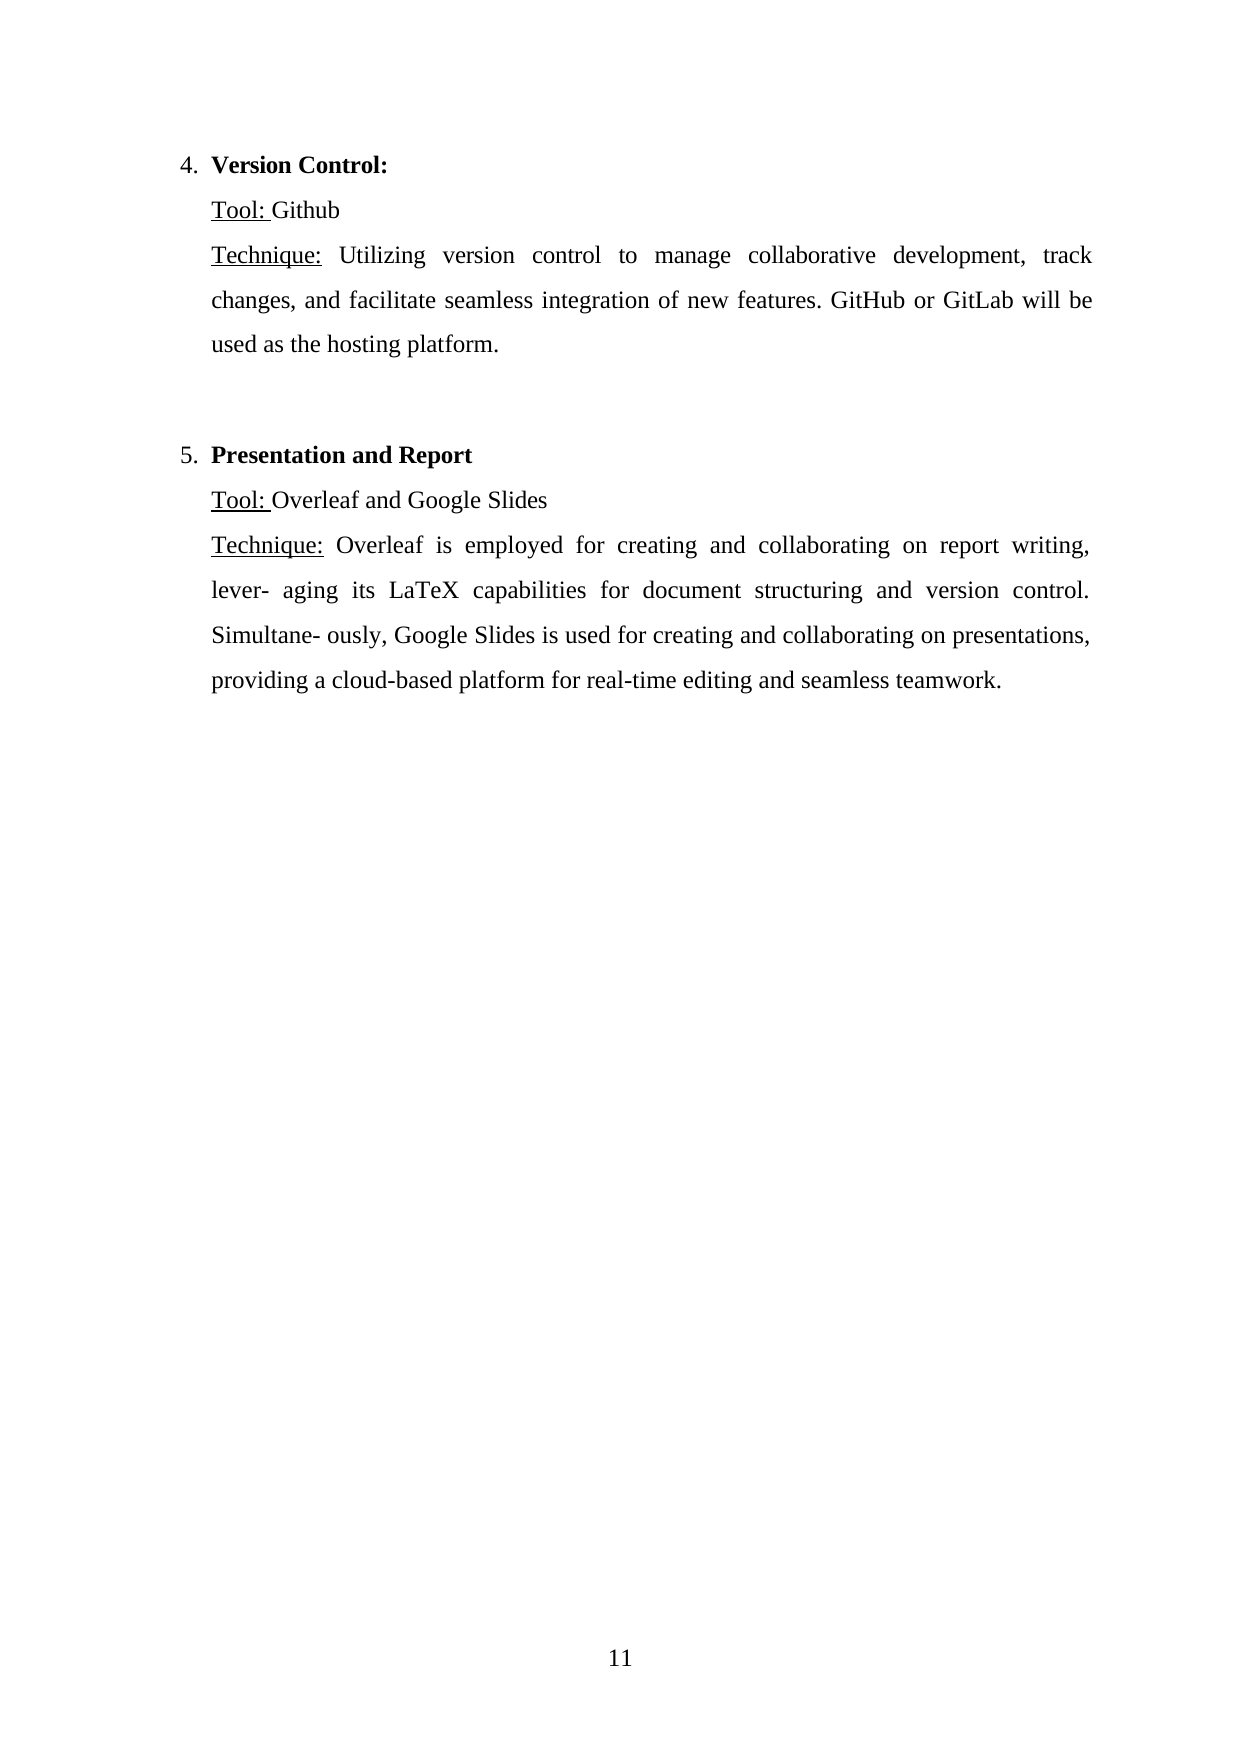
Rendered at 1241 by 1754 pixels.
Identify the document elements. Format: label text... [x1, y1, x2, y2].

text Technique: Overleaf is employed for creating and collaborating on report writing, lever- aging its LaTeX capabilities for document structuring and version control. Simultane- ously, Google Slides is used for creating and collaborating on presentations, providing a cloud-based platform for real-time editing and seamless teamwork. [211, 531, 1091, 694]
subtitle Version Control: [180, 150, 1184, 178]
subtitle Presentation and Report [180, 440, 1184, 469]
text Tool: Overleaf and Google Slides [211, 485, 1184, 514]
text Technique: Utilizing version control to manage collaborative development, track changes, and facilitate seamless integration of new features. GitHub or GitLab will be used as the hosting platform. [211, 240, 1093, 358]
text Tool: Github [211, 195, 1184, 223]
